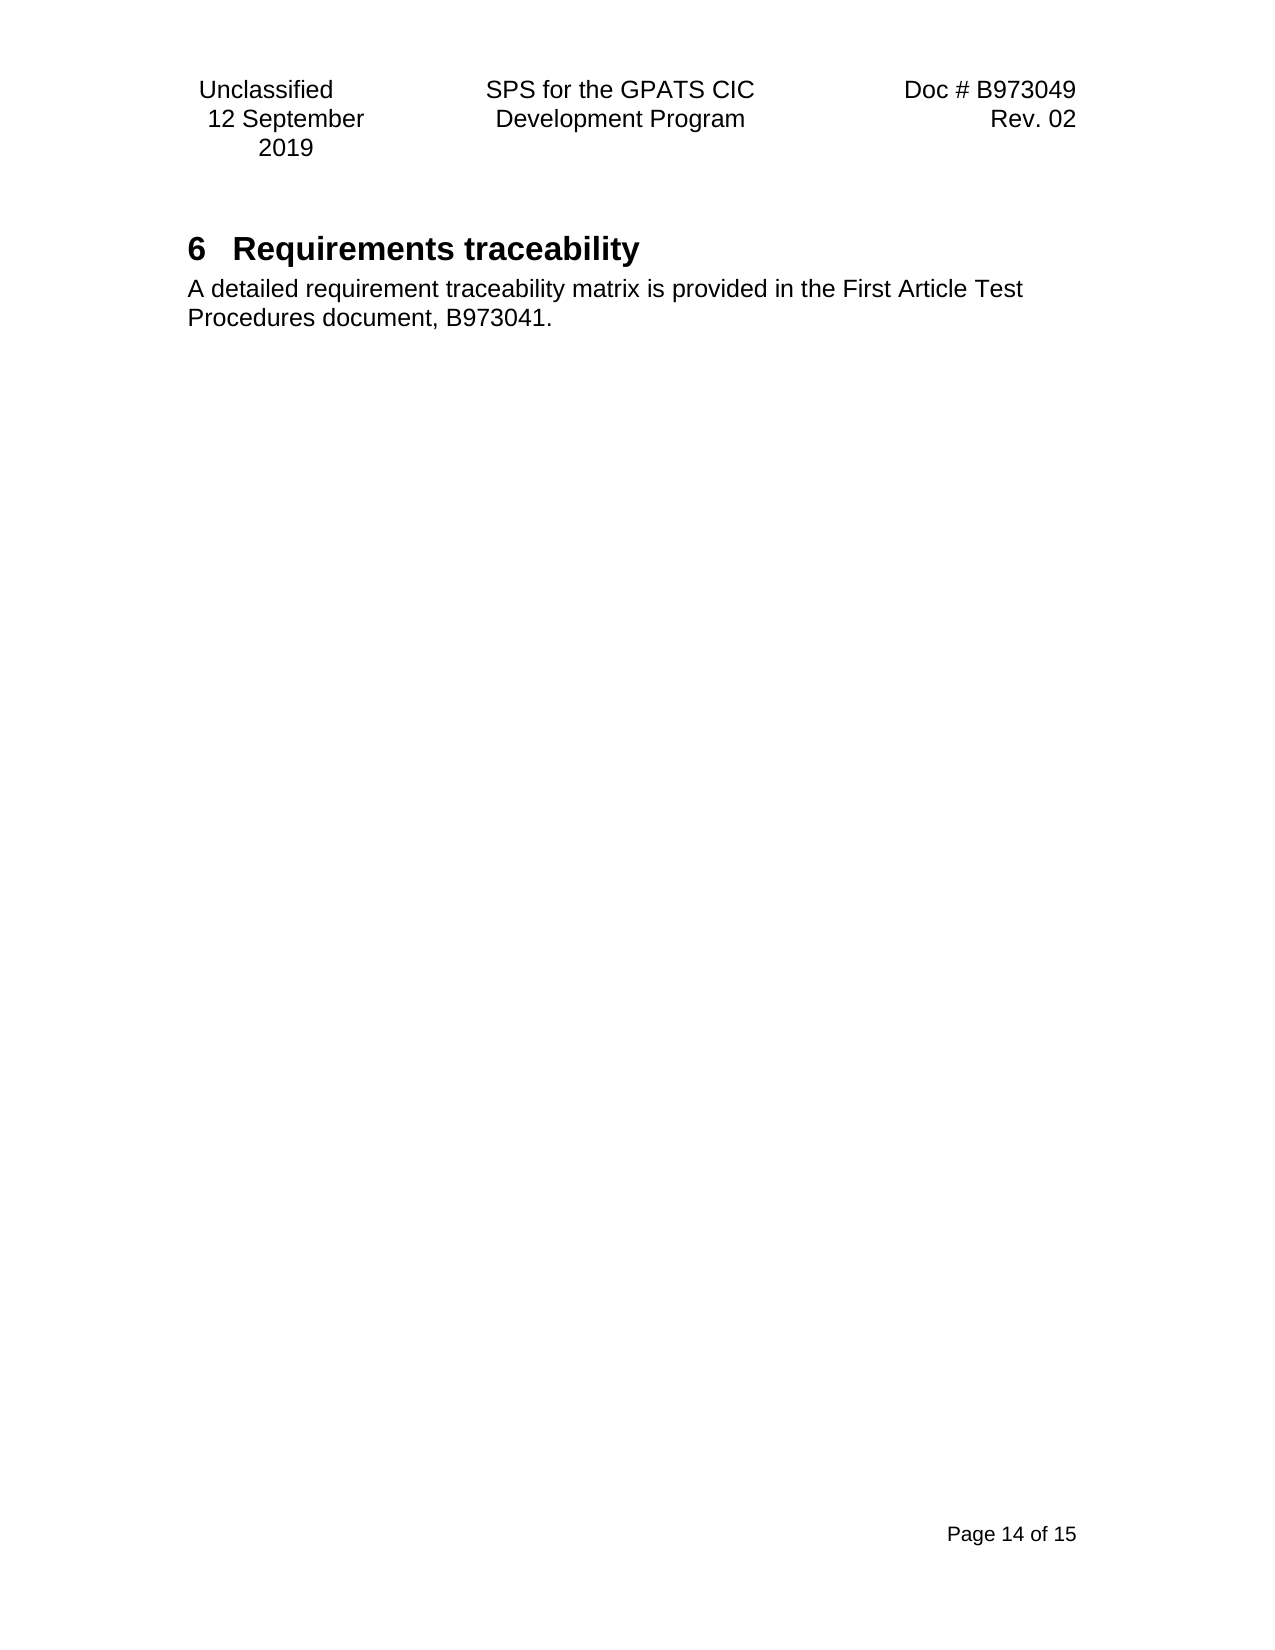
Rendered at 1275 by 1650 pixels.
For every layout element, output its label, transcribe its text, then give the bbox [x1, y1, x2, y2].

subtitle Requirements traceability [187, 229, 1087, 268]
text A detailed requirement traceability matrix is provided in the First Article Test Procedures document, B973041. [187, 274, 1087, 332]
